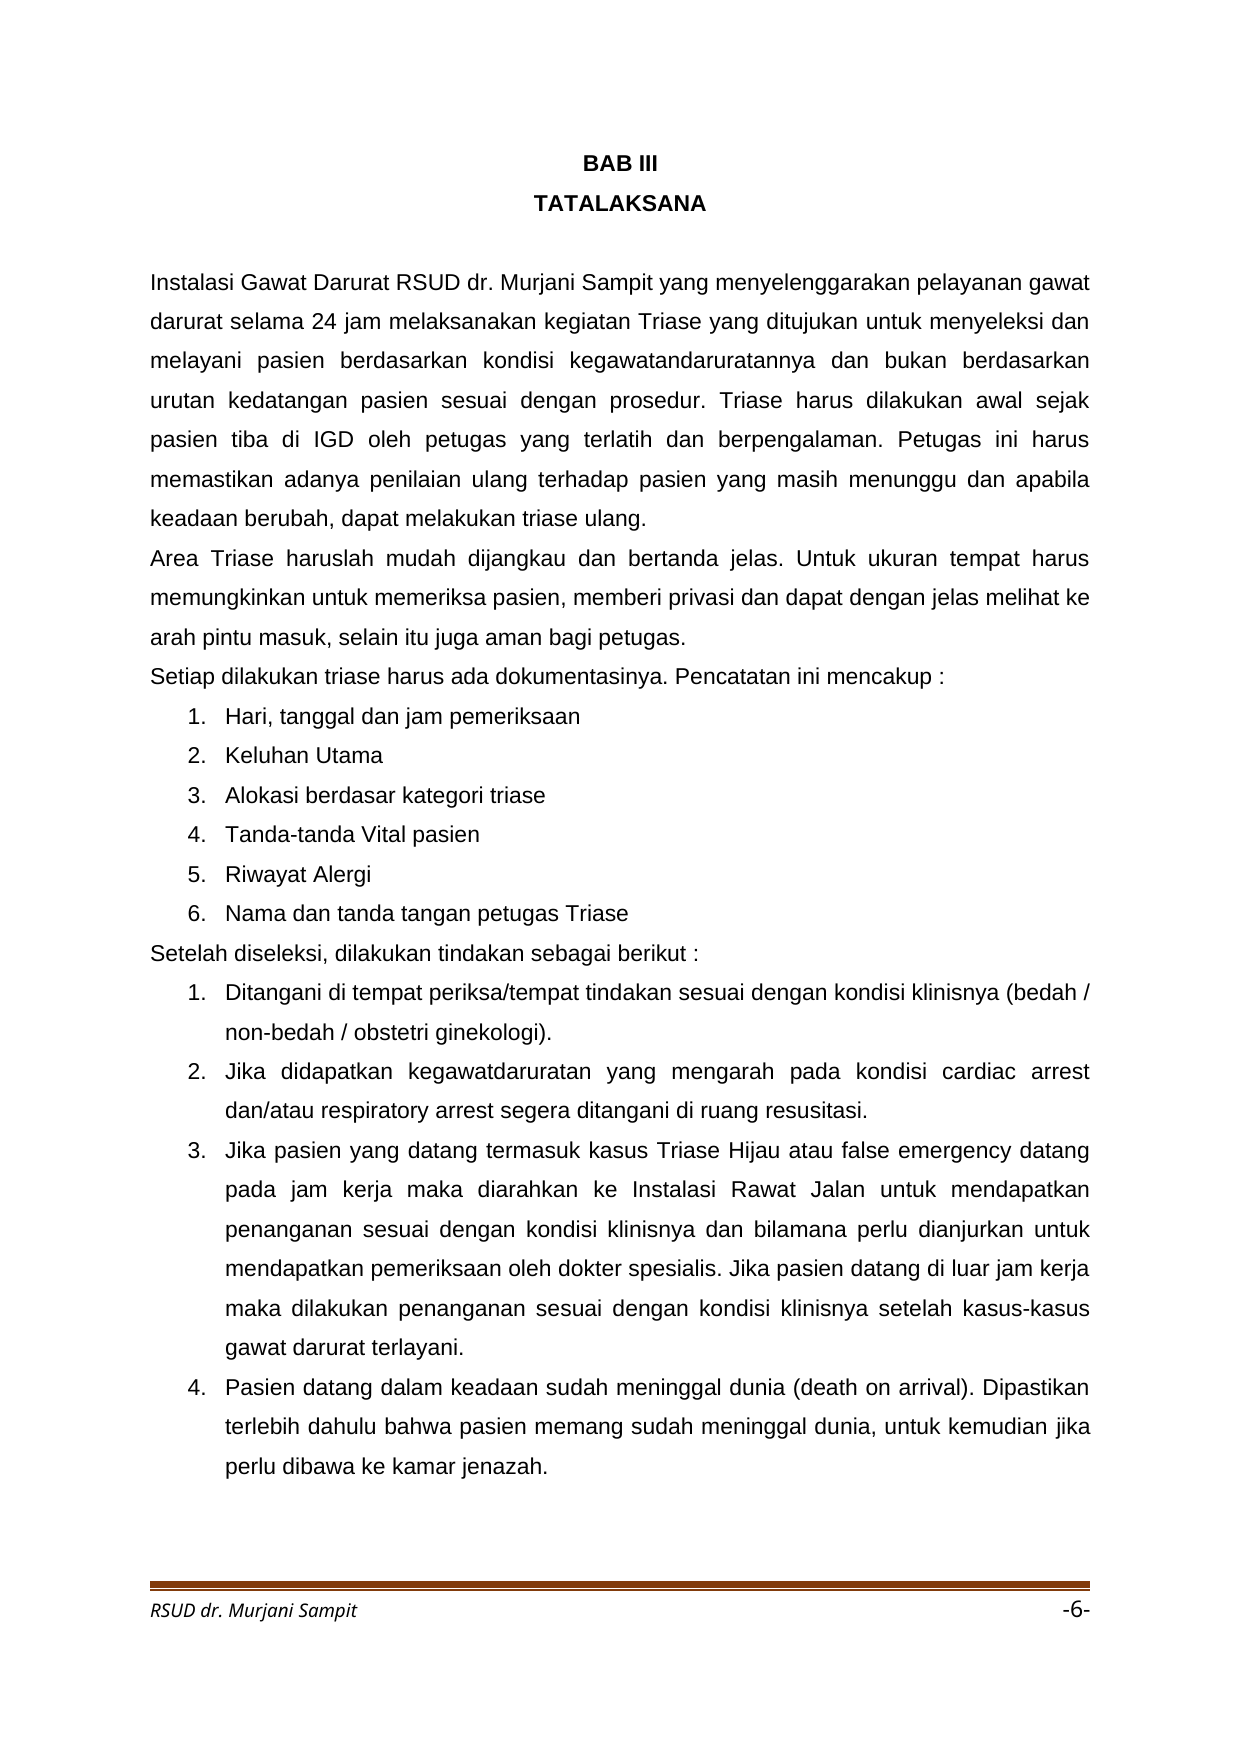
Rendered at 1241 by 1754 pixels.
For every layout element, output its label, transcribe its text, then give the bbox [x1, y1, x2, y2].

list Hari, tanggal dan jam pemeriksaan [187, 703, 1090, 729]
list Ditangani di tempat periksa/tempat tindakan sesuai dengan kondisi klinisnya (bedah / non-bedah / obstetri ginekologi). [187, 979, 1090, 1045]
list Alokasi berdasar kategori triase [187, 782, 1090, 808]
text Setelah diseleksi, dilakukan tindakan sebagai berikut : [150, 939, 1090, 966]
text TATALAKSANA [150, 189, 1090, 216]
list Tanda-tanda Vital pasien [187, 821, 1090, 847]
text BAB III [150, 150, 1090, 176]
text Setiap dilakukan triase harus ada dokumentasinya. Pencatatan ini mencakup : [150, 663, 1090, 689]
text Area Triase haruslah mudah dijangkau dan bertanda jelas. Untuk ukuran tempat harus memungkinkan untuk memeriksa pasien, memberi privasi dan dapat dengan jelas melihat ke arah pintu masuk, selain itu juga aman bagi petugas. [150, 545, 1090, 650]
list Nama dan tanda tangan petugas Triase [187, 900, 1090, 926]
list Keluhan Utama [187, 742, 1090, 768]
list Jika pasien yang datang termasuk kasus Triase Hijau atau false emergency datang pada jam kerja maka diarahkan ke Instalasi Rawat Jalan untuk mendapatkan penanganan sesuai dengan kondisi klinisnya dan bilamana perlu dianjurkan untuk mendapatkan pemeriksaan oleh dokter spesialis. Jika pasien datang di luar jam kerja maka dilakukan penanganan sesuai dengan kondisi klinisnya setelah kasus-kasus gawat darurat terlayani. [187, 1137, 1090, 1361]
list Riwayat Alergi [187, 861, 1090, 887]
text Instalasi Gawat Darurat RSUD dr. Murjani Sampit yang menyelenggarakan pelayanan gawat darurat selama 24 jam melaksanakan kegiatan Triase yang ditujukan untuk menyeleksi dan melayani pasien berdasarkan kondisi kegawatandaruratannya dan bukan berdasarkan urutan kedatangan pasien sesuai dengan prosedur. Triase harus dilakukan awal sejak pasien tiba di IGD oleh petugas yang terlatih dan berpengalaman. Petugas ini harus memastikan adanya penilaian ulang terhadap pasien yang masih menunggu dan apabila keadaan berubah, dapat melakukan triase ulang. [150, 268, 1090, 532]
list Jika didapatkan kegawatdaruratan yang mengarah pada kondisi cardiac arrest dan/atau respiratory arrest segera ditangani di ruang resusitasi. [187, 1058, 1090, 1124]
list Pasien datang dalam keadaan sudah meninggal dunia (death on arrival). Dipastikan terlebih dahulu bahwa pasien memang sudah meninggal dunia, untuk kemudian jika perlu dibawa ke kamar jenazah. [187, 1374, 1090, 1479]
